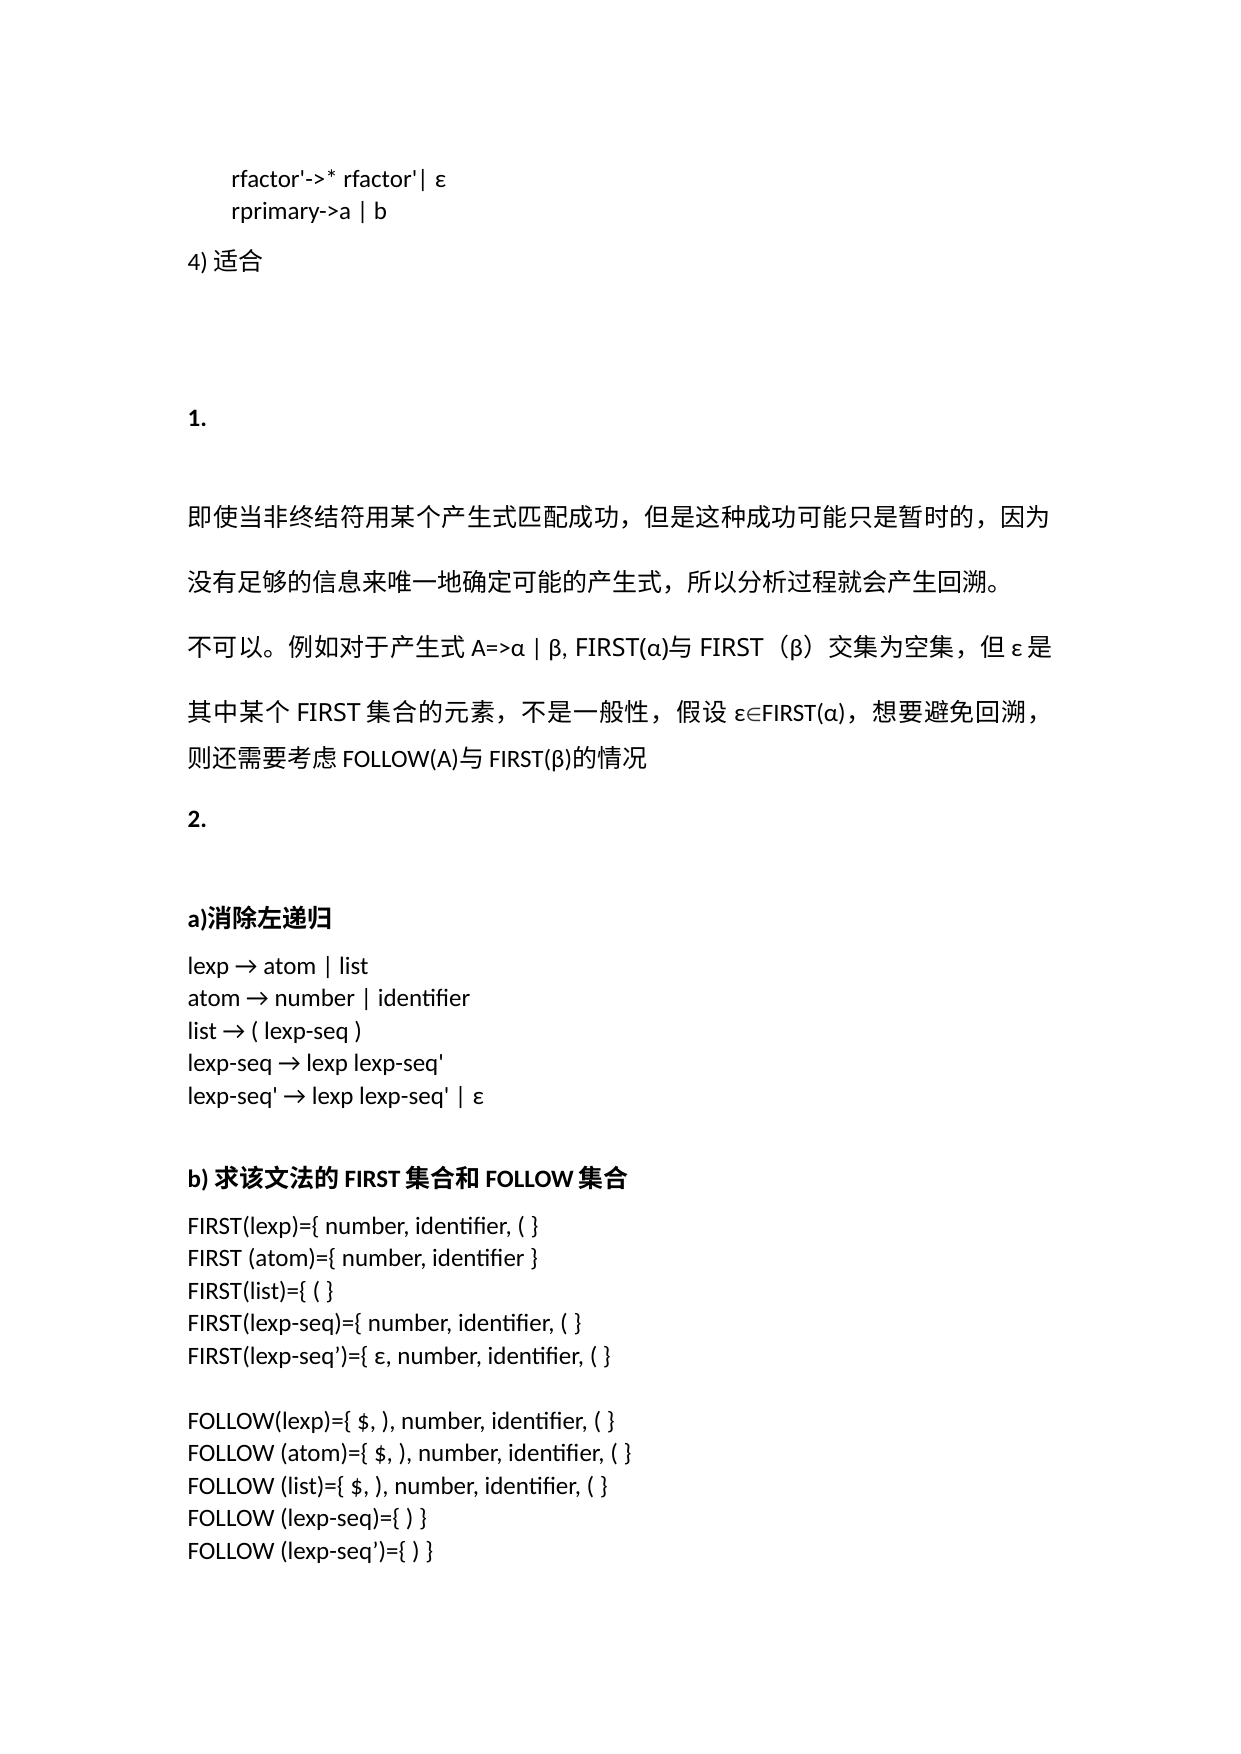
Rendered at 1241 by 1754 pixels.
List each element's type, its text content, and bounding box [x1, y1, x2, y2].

text FIRST(list)={ ( } [187, 1274, 1053, 1306]
subtitle 1. [187, 401, 1053, 433]
text list → ( lexp-seq ) [187, 1014, 1053, 1046]
subtitle 2. [187, 802, 1053, 835]
text atom → number | identifier [187, 981, 1053, 1014]
text rfactor'->* rfactor'| ε [187, 162, 1053, 194]
text lexp → atom | list [187, 949, 1053, 981]
text lexp-seq → lexp lexp-seq' [187, 1046, 1053, 1079]
text FOLLOW (list)={ $, ), number, identifier, ( } [187, 1469, 1053, 1501]
text a)消除左递归 [187, 884, 1053, 949]
text lexp-seq' → lexp lexp-seq' | ε [187, 1079, 1053, 1111]
text FIRST (atom)={ number, identifier } [187, 1241, 1053, 1274]
text 即使当非终结符用某个产生式匹配成功，但是这种成功可能只是暂时的，因为没有足够的信息来唯一地确定可能的产生式，所以分析过程就会产生回溯。 [187, 483, 1053, 613]
text rprimary->a | b [187, 194, 1053, 227]
text 4) 适合 [187, 227, 1053, 292]
text FOLLOW (atom)={ $, ), number, identifier, ( } [187, 1436, 1053, 1469]
text FOLLOW (lexp-seq’)={ ) } [187, 1534, 1053, 1566]
text FIRST(lexp-seq)={ number, identifier, ( } [187, 1306, 1053, 1339]
text FOLLOW(lexp)={ $, ), number, identifier, ( } [187, 1404, 1053, 1436]
text b) 求该文法的FIRST集合和FOLLOW集合 [187, 1144, 1053, 1209]
text 不可以。例如对于产生式A=>α | β, FIRST(α)与FIRST（β）交集为空集，但ε是其中某个FIRST集合的元素，不是一般性，假设ε∈FIRST(α)，想要避免回溯，则还需要考虑FOLLOW(A)与FIRST(β)的情况 [187, 613, 1053, 775]
text FOLLOW (lexp-seq)={ ) } [187, 1501, 1053, 1534]
text FIRST(lexp)={ number, identifier, ( } [187, 1209, 1053, 1241]
text FIRST(lexp-seq’)={ ε, number, identifier, ( } [187, 1339, 1053, 1371]
